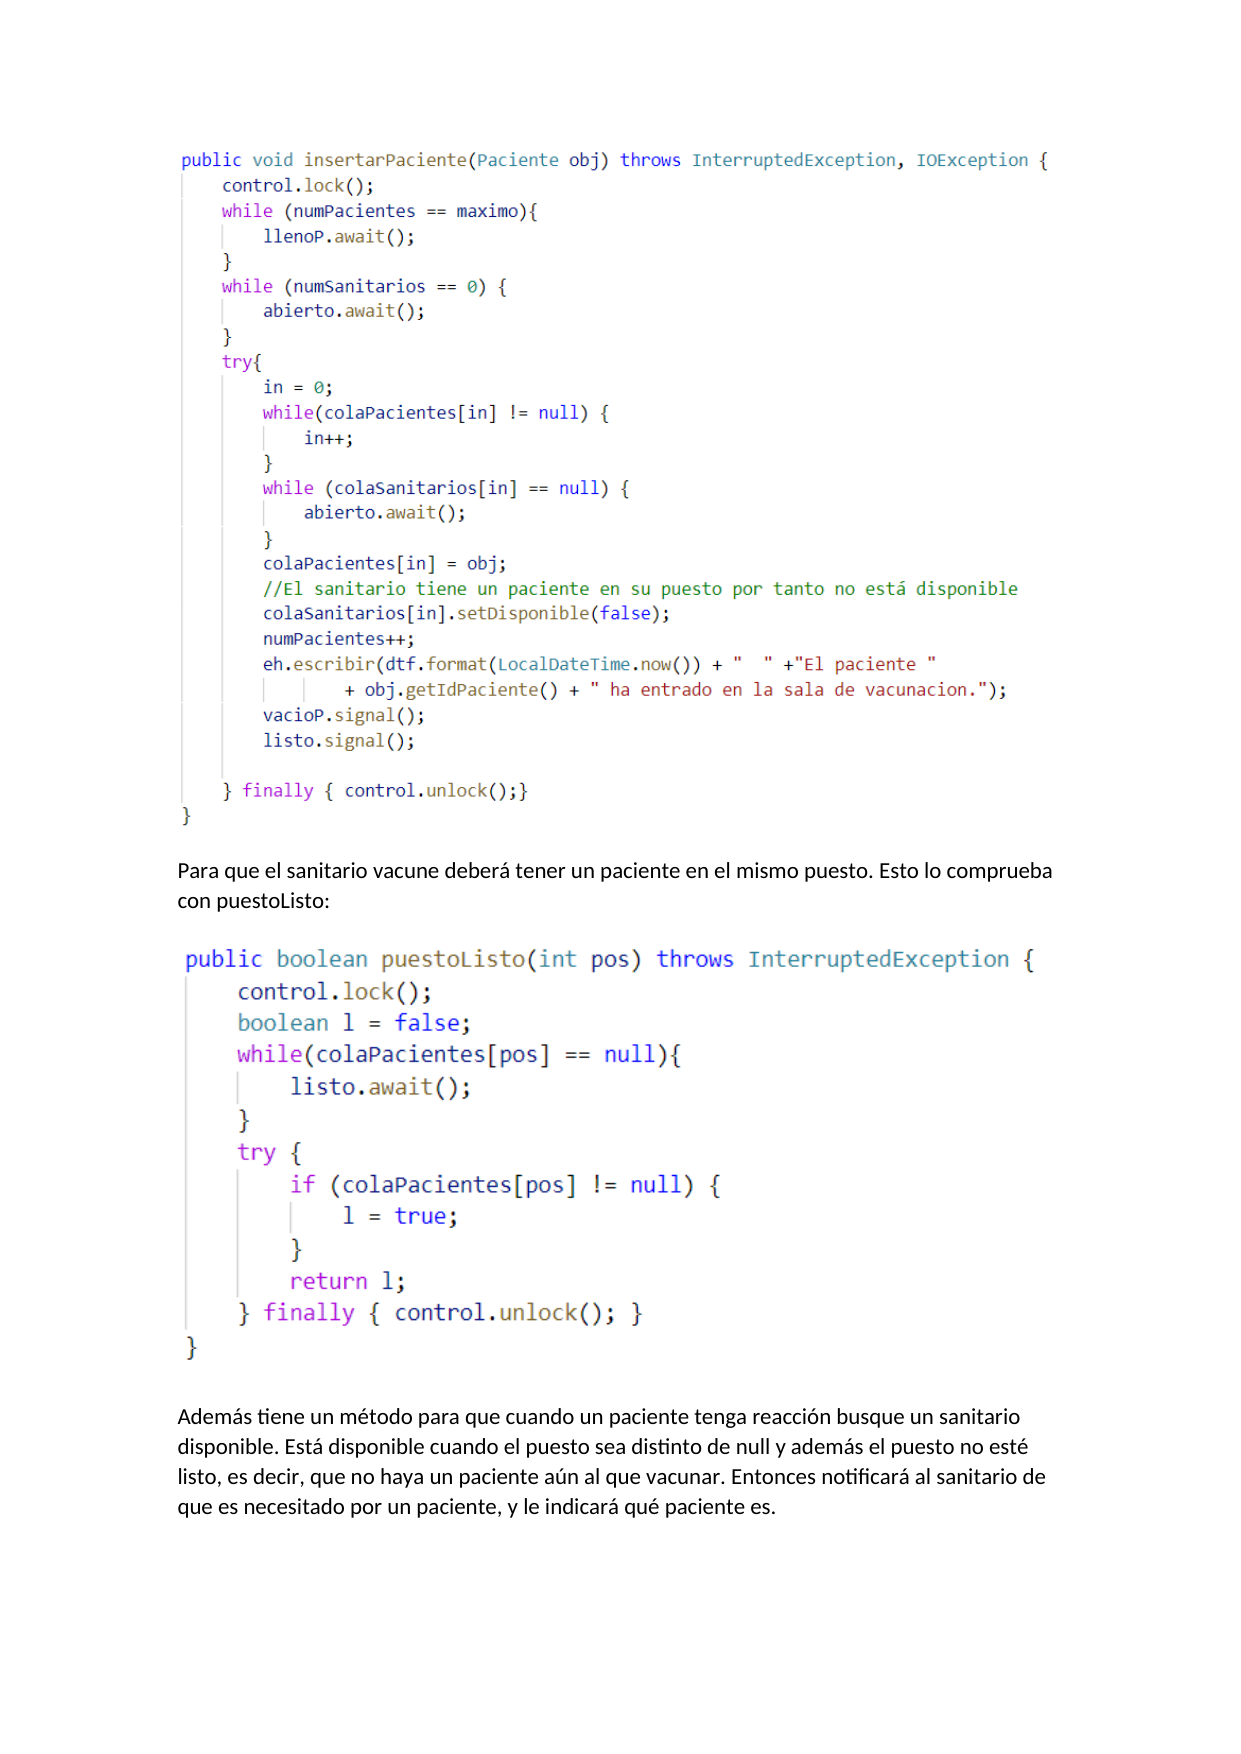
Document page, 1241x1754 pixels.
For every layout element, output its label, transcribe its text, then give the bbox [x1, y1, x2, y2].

text Para que el sanitario vacune deberá tener un paciente en el mismo puesto. Esto lo comprueba con puestoListo: [177, 856, 1063, 914]
text Además tiene un método para que cuando un paciente tenga reacción busque un sanitario disponible. Está disponible cuando el puesto sea distinto de null y además el puesto no esté listo, es decir, que no haya un paciente aún al que vacunar. Entonces notificará al sanitario de que es necesitado por un paciente, y le indicará qué paciente es. [177, 1402, 1063, 1521]
picture [177, 147, 1063, 838]
picture [177, 933, 1063, 1383]
